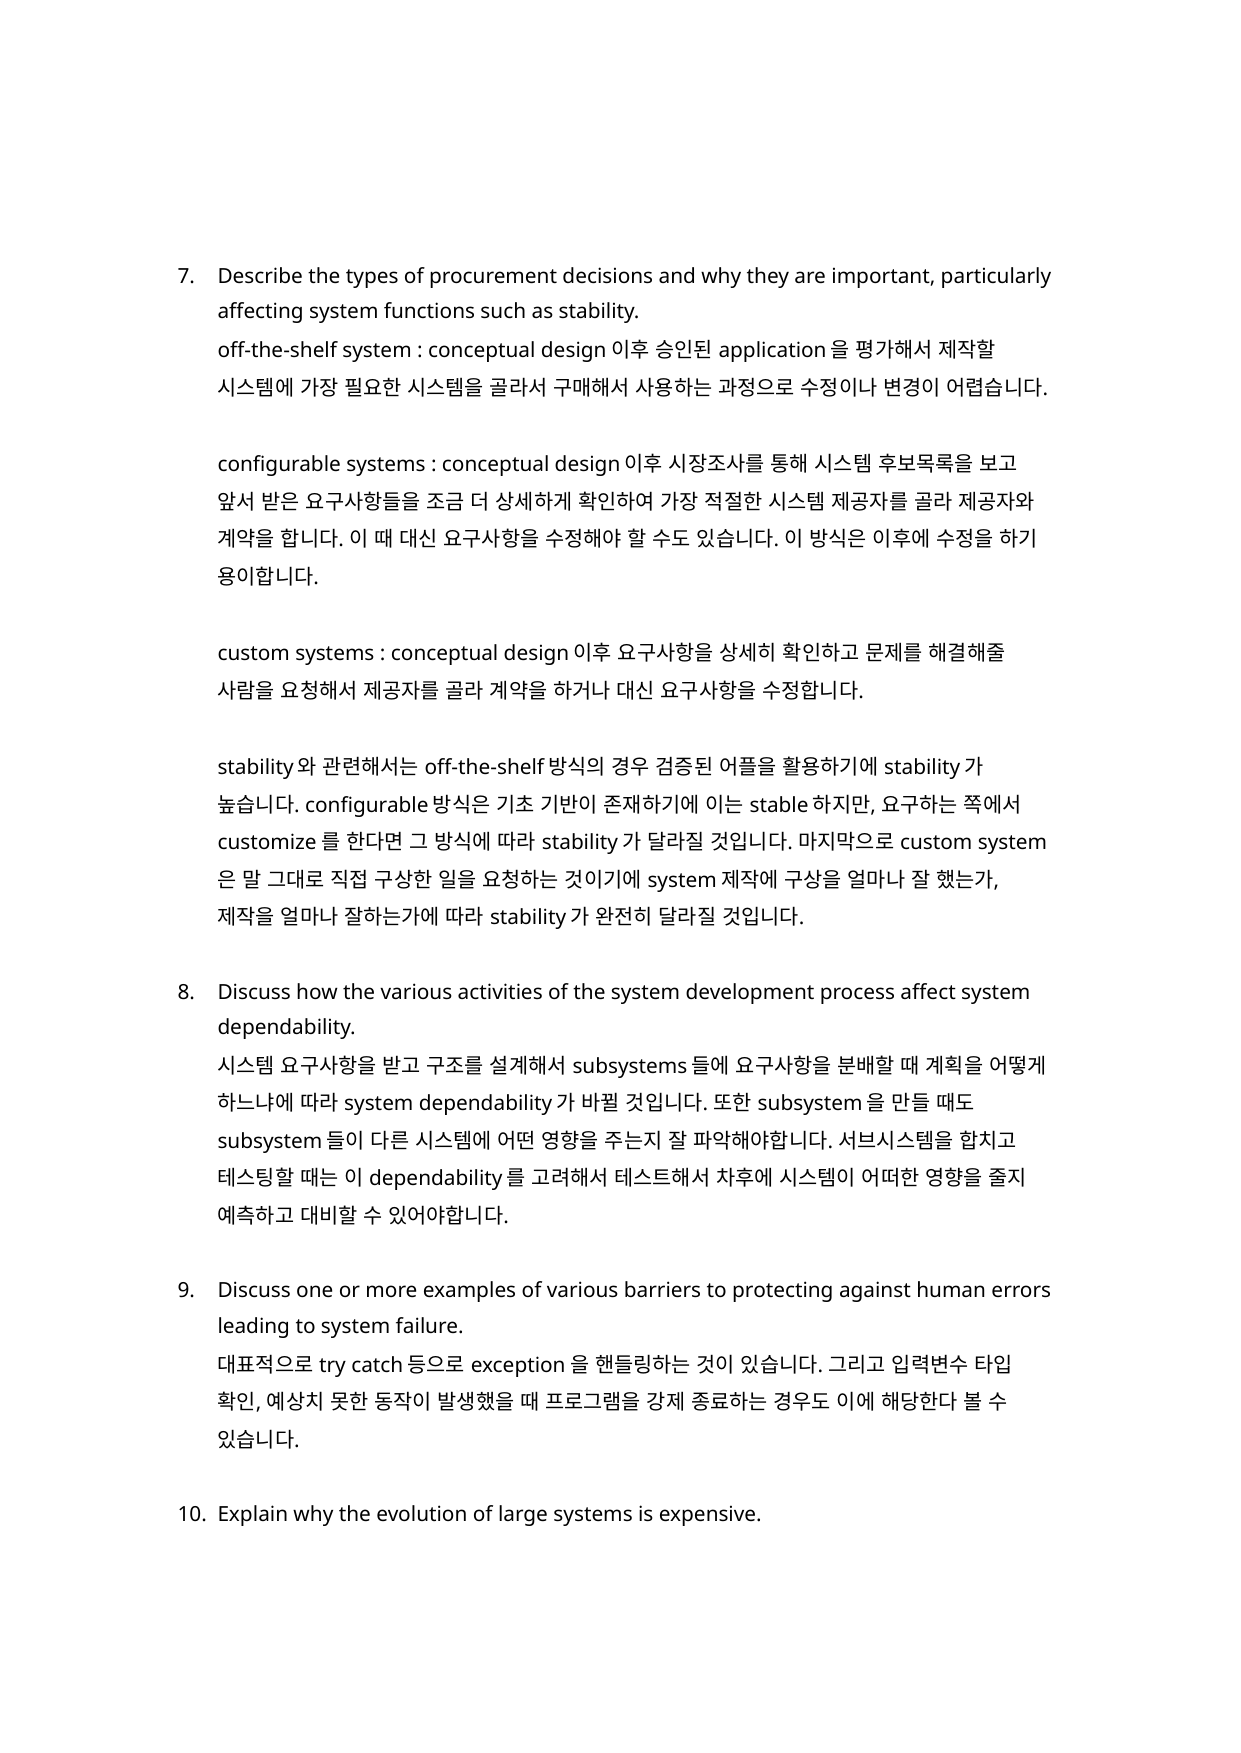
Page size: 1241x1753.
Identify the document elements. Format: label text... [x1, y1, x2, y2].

list Describe the types of procurement decisions and why they are important, particularly affecting system functions such as stability. [177, 261, 1062, 325]
list Discuss one or more examples of various barriers to protecting against human errors leading to system failure. [177, 1276, 1062, 1339]
text custom systems : conceptual design이후 요구사항을 상세히 확인하고 문제를 해결해줄 사람을 요청해서 제공자를 골라 계약을 하거나 대신 요구사항을 수정합니다. [217, 636, 1062, 704]
text off-the-shelf system : conceptual design이후 승인된 application을 평가해서 제작할 시스템에 가장 필요한 시스템을 골라서 구매해서 사용하는 과정으로 수정이나 변경이 어렵습니다. [217, 333, 1062, 401]
text 대표적으로 try catch등으로 exception을 핸들링하는 것이 있습니다. 그리고 입력변수 타입 확인, 예상치 못한 동작이 발생했을 때 프로그램을 강제 종료하는 경우도 이에 해당한다 볼 수 있습니다. [217, 1348, 1062, 1453]
text stability와 관련해서는 off-the-shelf방식의 경우 검증된 어플을 활용하기에 stability가 높습니다. configurable방식은 기초 기반이 존재하기에 이는 stable하지만, 요구하는 쪽에서 customize를 한다면 그 방식에 따라 stability가 달라질 것입니다. 마지막으로 custom system은 말 그대로 직접 구상한 일을 요청하는 것이기에 system제작에 구상을 얼마나 잘 했는가, 제작을 얼마나 잘하는가에 따라 stability가 완전히 달라질 것입니다. [217, 750, 1062, 931]
text configurable systems : conceptual design이후 시장조사를 통해 시스템 후보목록을 보고 앞서 받은 요구사항들을 조금 더 상세하게 확인하여 가장 적절한 시스템 제공자를 골라 제공자와 계약을 합니다. 이 때 대신 요구사항을 수정해야 할 수도 있습니다. 이 방식은 이후에 수정을 하기 용이합니다. [217, 447, 1062, 590]
list Discuss how the various activities of the system development process affect system dependability. [177, 977, 1062, 1040]
list Explain why the evolution of large systems is expensive. [177, 1499, 1062, 1528]
text 시스템 요구사항을 받고 구조를 설계해서 subsystems들에 요구사항을 분배할 때 계획을 어떻게 하느냐에 따라 system dependability가 바뀔 것입니다. 또한 subsystem을 만들 때도 subsystem들이 다른 시스템에 어떤 영향을 주는지 잘 파악해야합니다. 서브시스템을 합치고 테스팅할 때는 이 dependability를 고려해서 테스트해서 차후에 시스템이 어떠한 영향을 줄지 예측하고 대비할 수 있어야합니다. [217, 1049, 1062, 1229]
